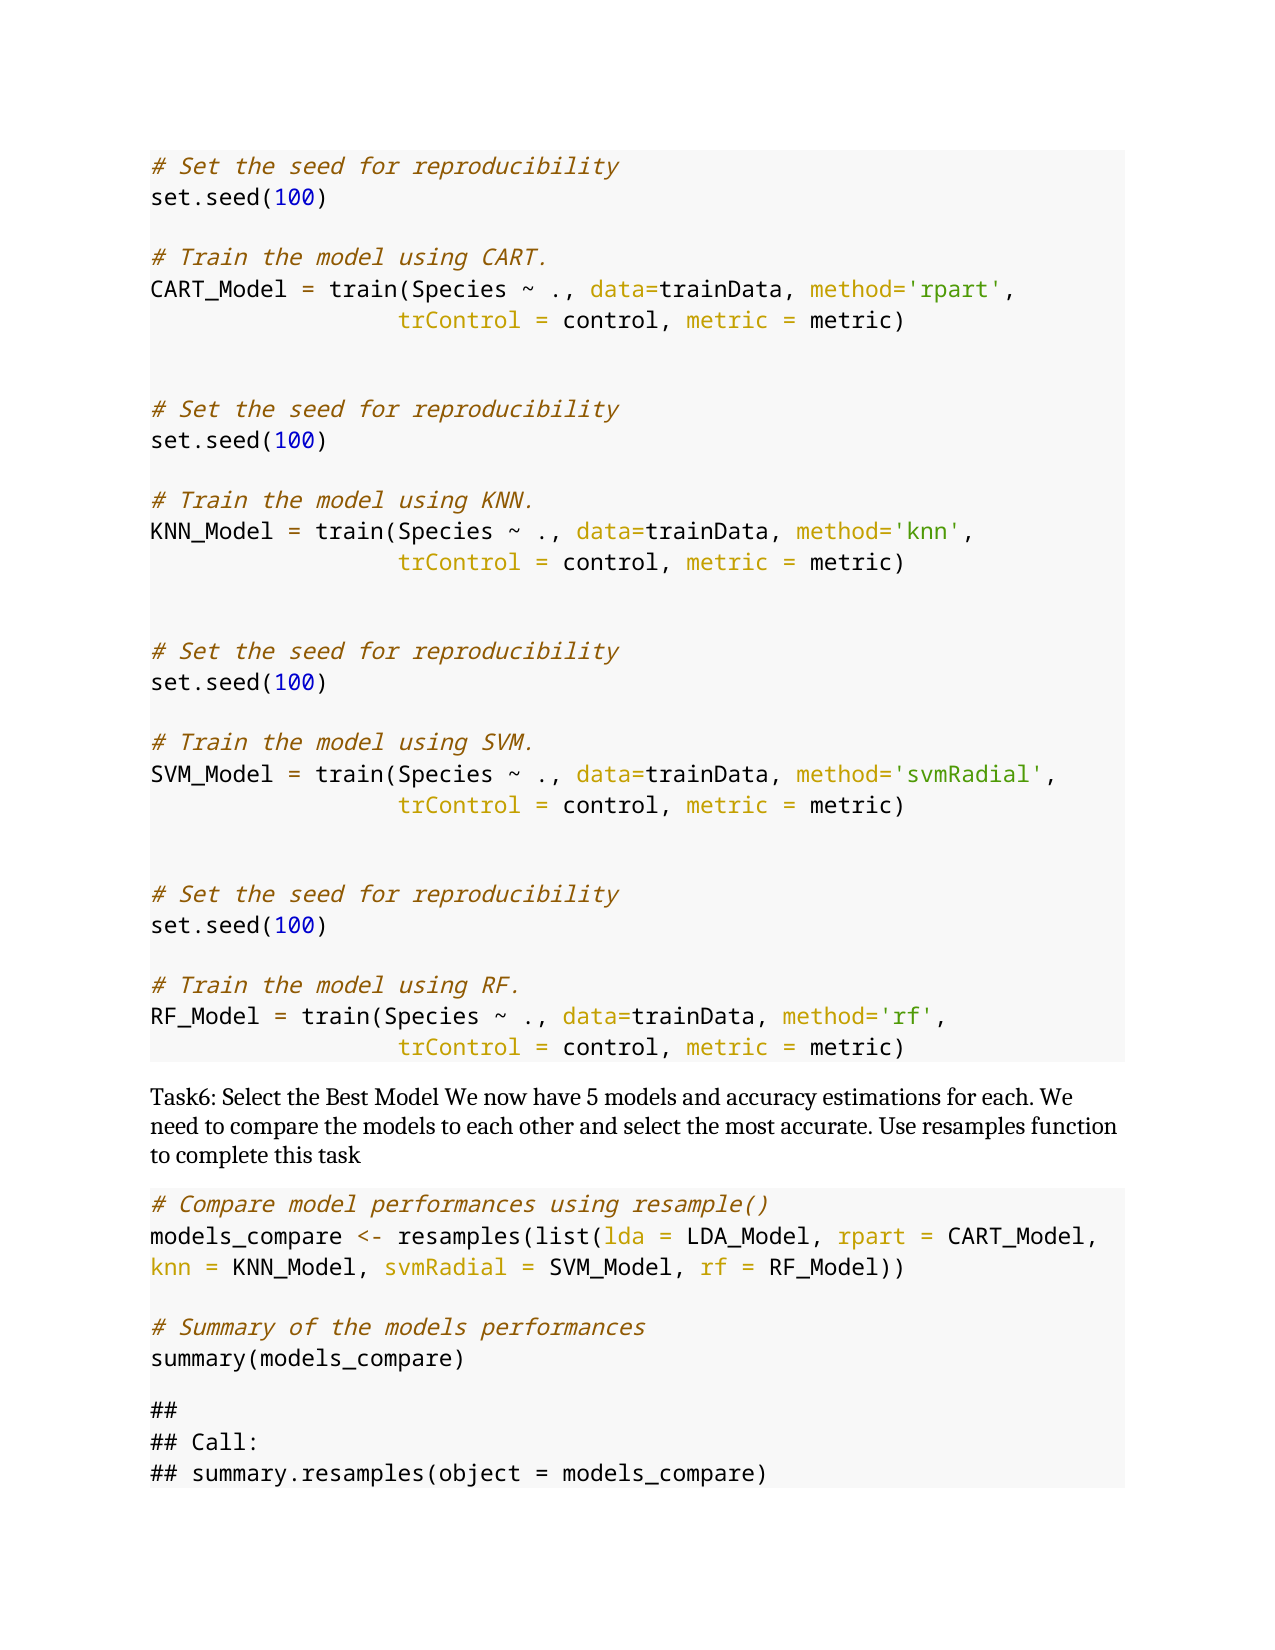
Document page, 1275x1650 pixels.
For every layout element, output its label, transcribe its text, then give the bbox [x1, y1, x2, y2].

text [150, 1394, 1125, 1488]
text Task6: Select the Best Model We now have 5 models and accuracy estimations for each. We need to compare the models to each other and select the most accurate. Use resamples function to complete this task [150, 1083, 1125, 1169]
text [150, 150, 1125, 1062]
text # Compare model performances using resample() models_compare <- resamples(list(lda = LDA_Model, rpart = CART_Model, knn = KNN_Model, svmRadial = SVM_Model, rf = RF_Model)) # Summary of the models performances summary(models_compare) [150, 1188, 1125, 1373]
